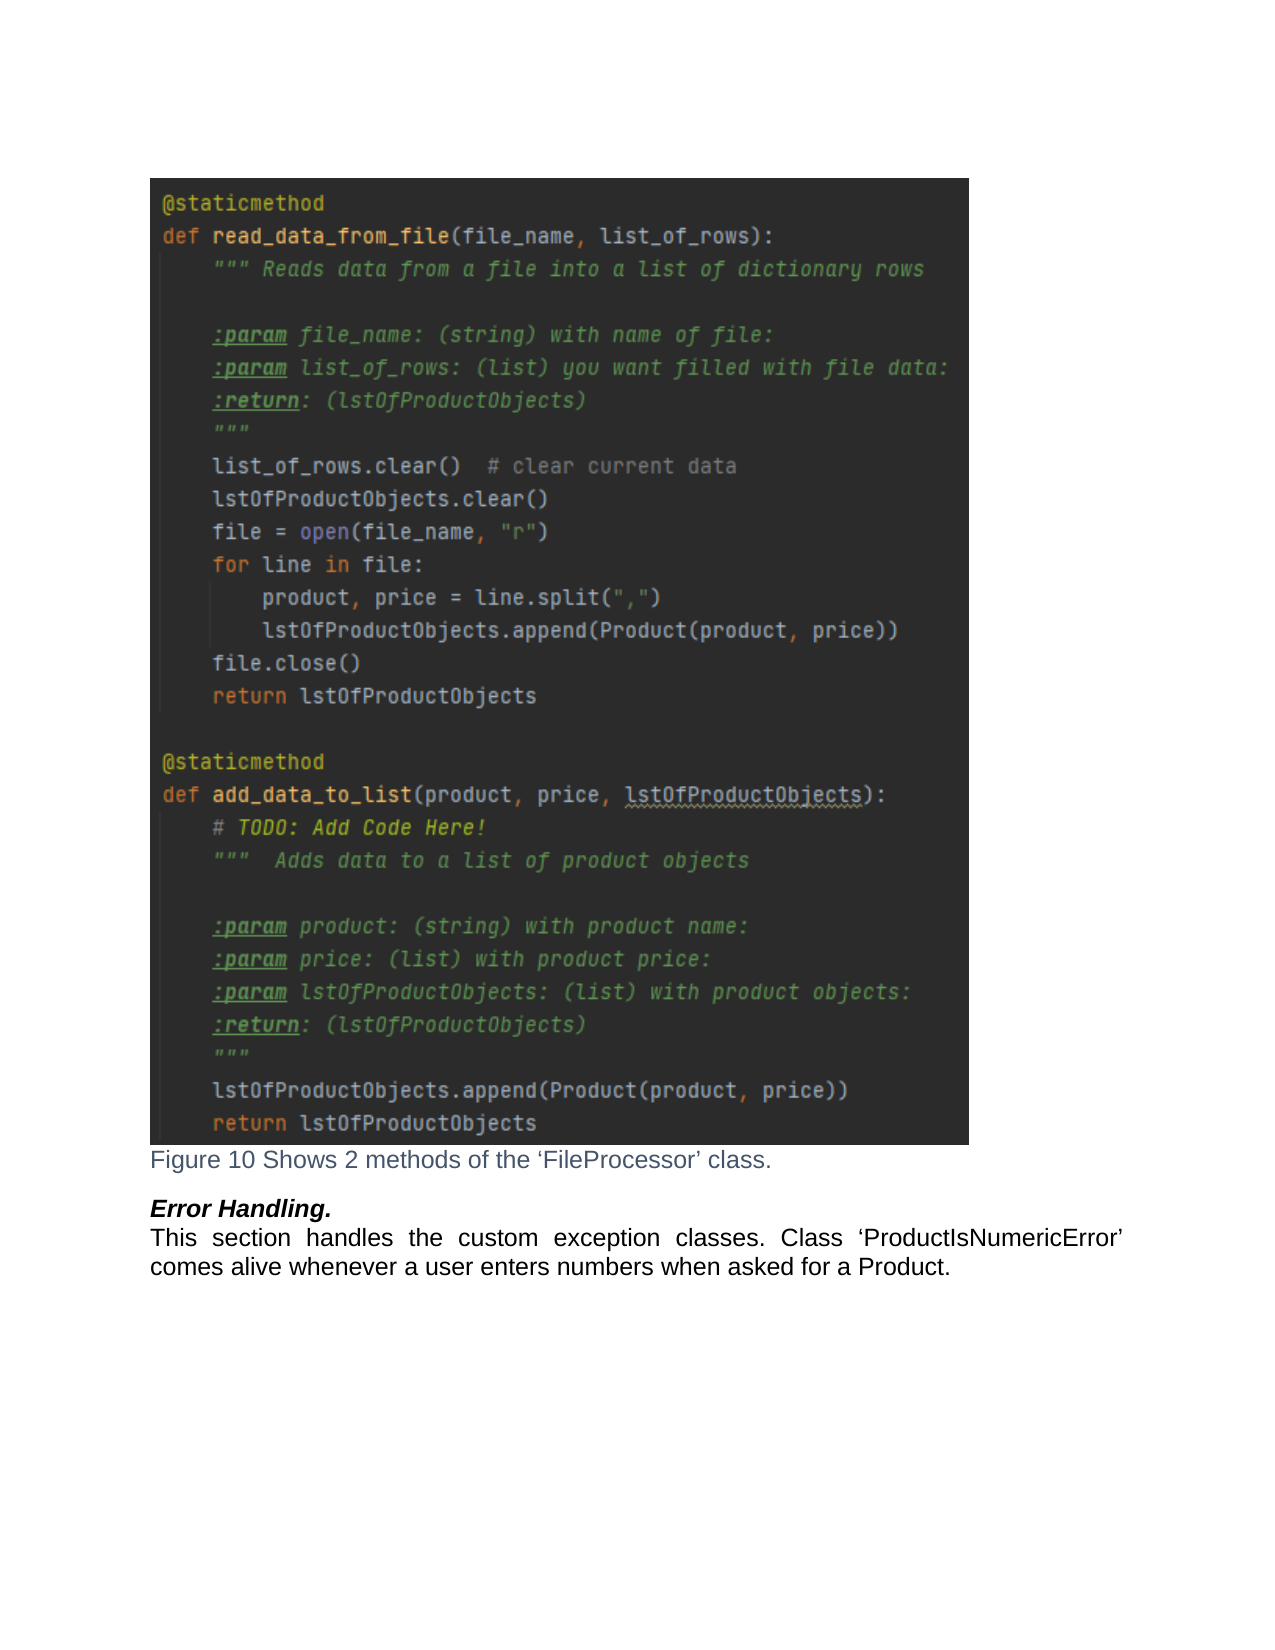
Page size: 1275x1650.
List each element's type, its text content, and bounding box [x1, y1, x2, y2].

text Figure 10 Shows 2 methods of the ‘FileProcessor’ class. [150, 1144, 1125, 1173]
text This section handles the custom exception classes. Class ‘ProductIsNumericError’ comes alive whenever a user enters numbers when asked for a Product. [150, 1223, 1125, 1280]
picture [150, 178, 969, 1145]
text Error Handling. [150, 1194, 1125, 1223]
